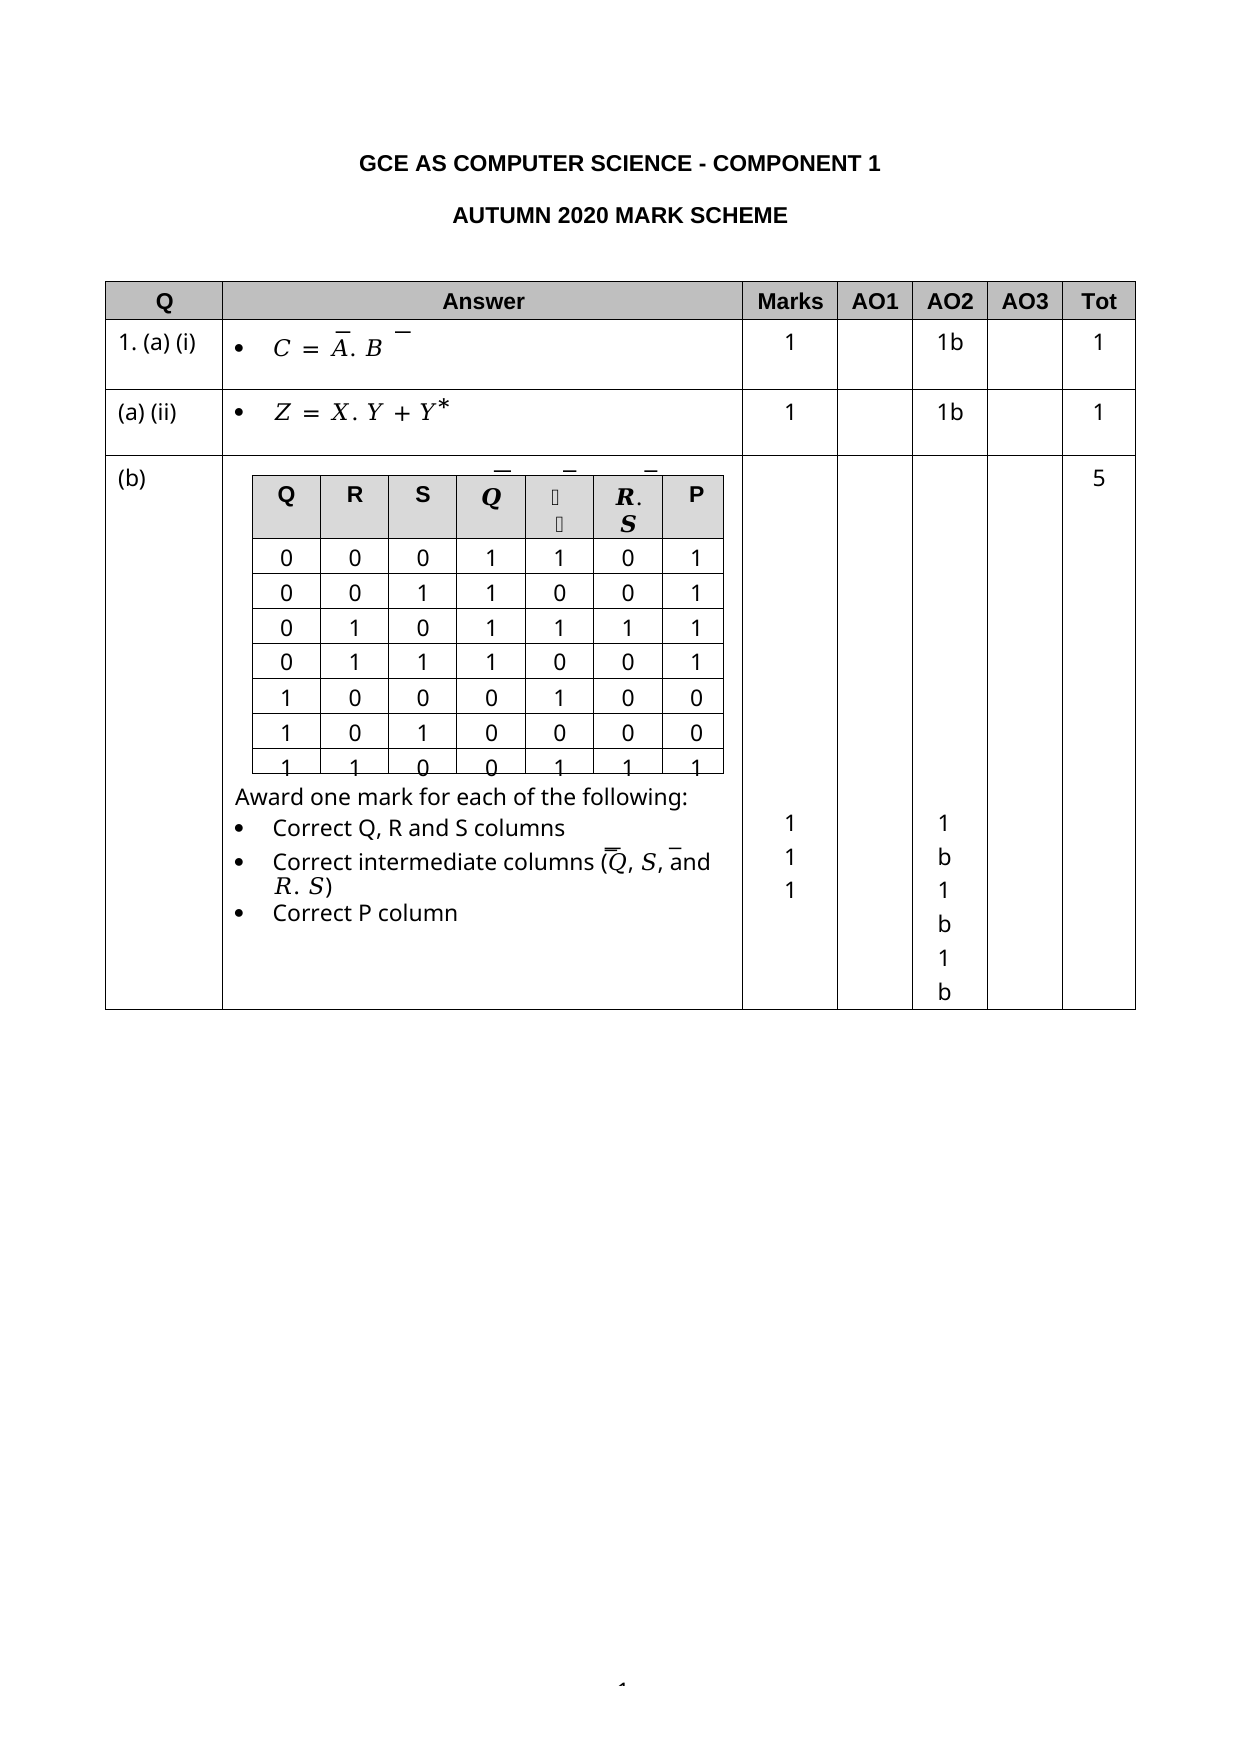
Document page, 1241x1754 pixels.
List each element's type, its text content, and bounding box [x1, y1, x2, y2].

table_header Answer [223, 282, 742, 319]
table_cell 𝐶 = 𝐴. 𝐵 [223, 320, 742, 388]
table_cell 1 [1063, 320, 1135, 388]
table_cell 1 [743, 390, 837, 455]
table_cell [838, 390, 912, 455]
table_header Marks [743, 282, 837, 319]
table_cell [838, 320, 912, 388]
table_cell [988, 456, 1062, 1009]
table_cell 1 [743, 320, 837, 388]
table_cell (b) [106, 456, 222, 1009]
table_cell 5 [1063, 456, 1135, 1009]
table_header AO3 [988, 282, 1062, 319]
table_cell Award one mark for each of the following: Correct Q, R and S columns Correct intermediate columns (𝑄, 𝑆, and 𝑅. 𝑆) Correct P column [223, 456, 742, 1009]
subtitle GCE AS COMPUTER SCIENCE - COMPONENT 1 AUTUMN 2020 MARK SCHEME [359, 150, 884, 228]
table_cell 1 1 1 [743, 456, 837, 1009]
table_cell 1b [913, 390, 987, 455]
table_cell 1 [1063, 390, 1135, 455]
table_cell (a) (ii) [106, 390, 222, 455]
table_cell 1b [913, 320, 987, 388]
table_cell [988, 320, 1062, 388]
table_cell [988, 390, 1062, 455]
table_header AO1 [838, 282, 912, 319]
table_header Tot [1063, 282, 1135, 319]
table_header Q [106, 282, 222, 319]
table_cell 𝑍 = 𝑋. 𝑌 + 𝑌* [223, 390, 742, 455]
table_cell [838, 456, 912, 1009]
table_header AO2 [913, 282, 987, 319]
table_cell 1. (a) (i) [106, 320, 222, 388]
table_cell 1b 1b 1b [913, 456, 987, 1009]
